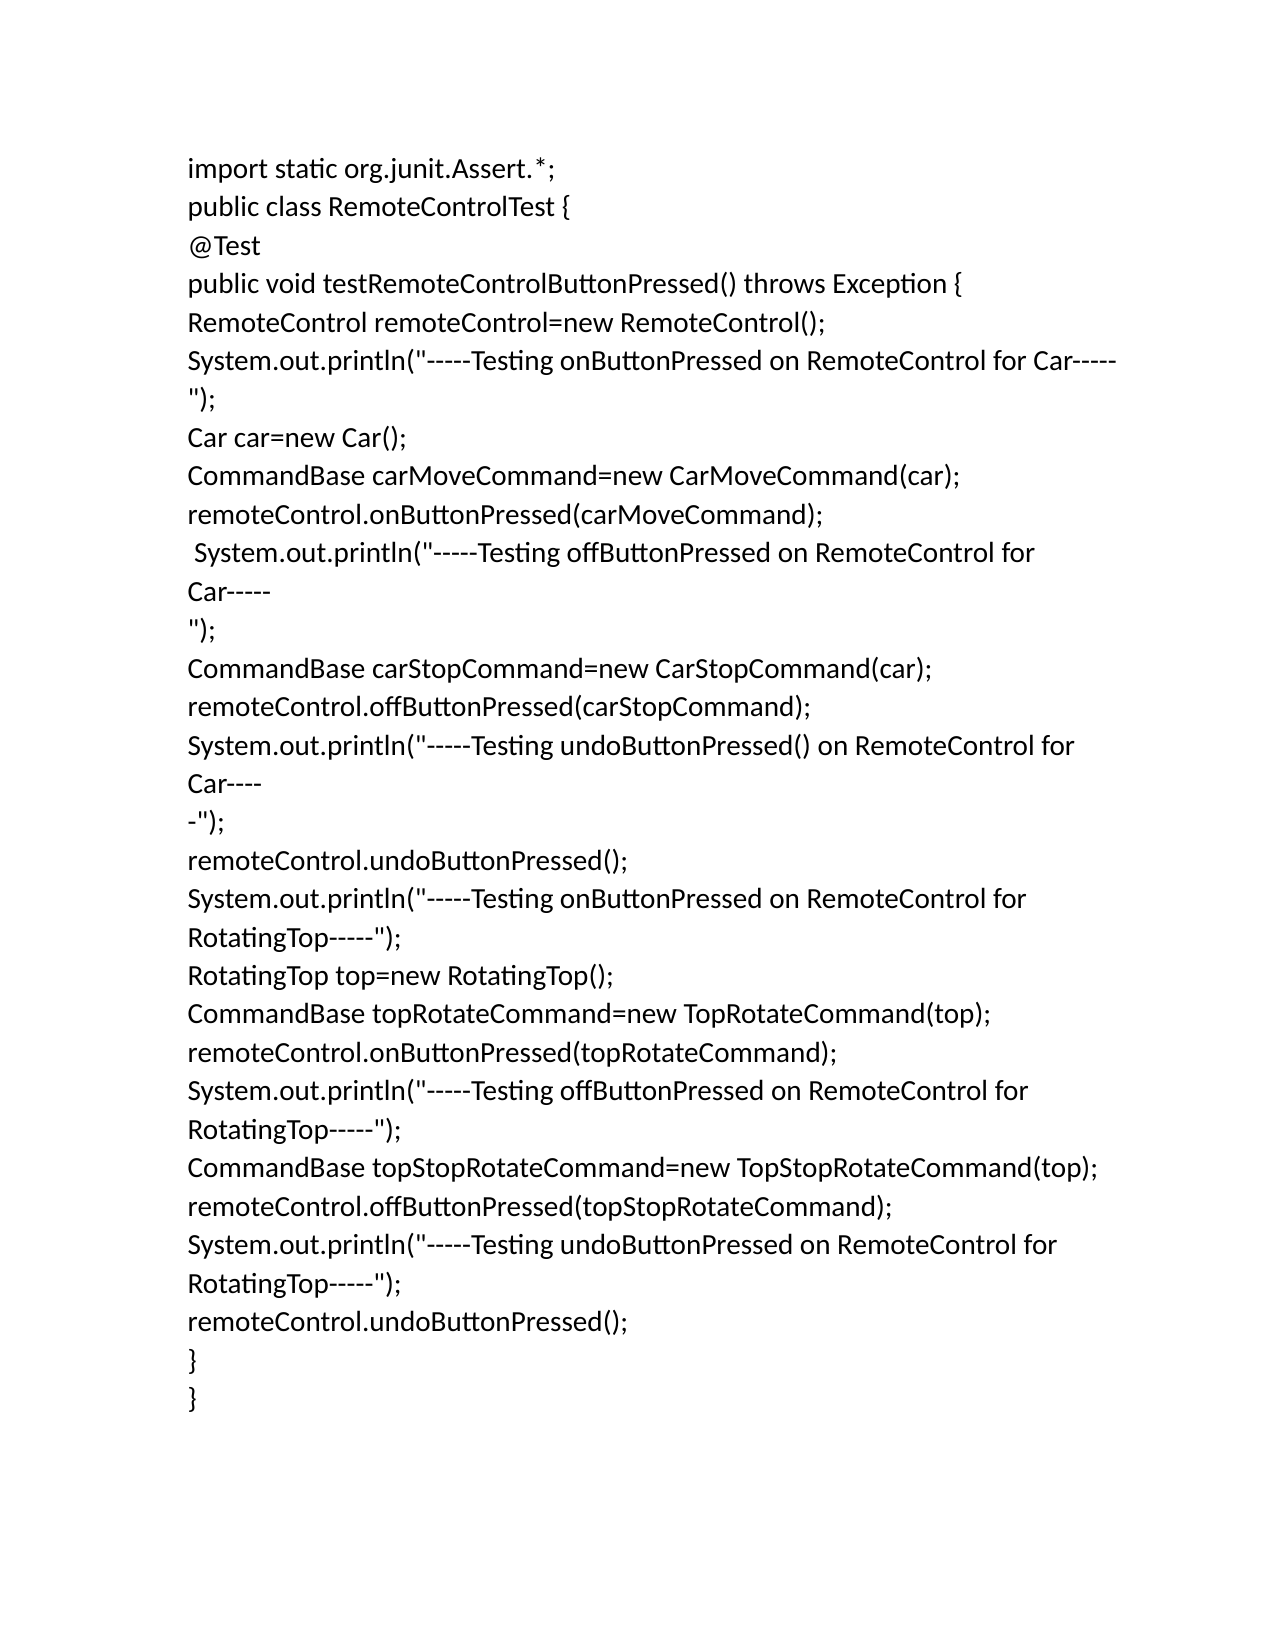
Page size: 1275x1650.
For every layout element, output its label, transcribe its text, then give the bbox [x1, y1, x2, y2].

text public void testRemoteControlButtonPressed() throws Exception { [187, 265, 1125, 301]
text System.out.println("-----Testing offButtonPressed on RemoteControl for Car----- [187, 534, 1125, 608]
text System.out.println("-----Testing onButtonPressed on RemoteControl for Car----- [187, 342, 1125, 378]
text @Test [187, 227, 1125, 262]
text System.out.println("-----Testing onButtonPressed on RemoteControl for [187, 880, 1125, 916]
text RotatingTop-----"); [187, 1265, 1125, 1300]
text remoteControl.undoButtonPressed(); [187, 842, 1125, 877]
text import static org.junit.Assert.*; [187, 150, 1125, 186]
text RotatingTop-----"); [187, 1111, 1125, 1147]
text CommandBase carMoveCommand=new CarMoveCommand(car); [187, 457, 1125, 493]
text } [187, 1380, 1125, 1416]
text System.out.println("-----Testing offButtonPressed on RemoteControl for [187, 1072, 1125, 1108]
text CommandBase carStopCommand=new CarStopCommand(car); [187, 650, 1125, 685]
text remoteControl.onButtonPressed(topRotateCommand); [187, 1034, 1125, 1070]
text remoteControl.undoButtonPressed(); [187, 1303, 1125, 1339]
text remoteControl.offButtonPressed(carStopCommand); [187, 688, 1125, 724]
text CommandBase topRotateCommand=new TopRotateCommand(top); [187, 996, 1125, 1031]
text Car car=new Car(); [187, 419, 1125, 455]
text "); [187, 381, 1125, 416]
text RotatingTop top=new RotatingTop(); [187, 957, 1125, 993]
text System.out.println("-----Testing undoButtonPressed() on RemoteControl for Car---- [187, 727, 1125, 801]
text RemoteControl remoteControl=new RemoteControl(); [187, 304, 1125, 339]
text "); [187, 611, 1125, 647]
text } [187, 1342, 1125, 1377]
text -"); [187, 803, 1125, 839]
text RotatingTop-----"); [187, 919, 1125, 954]
text System.out.println("-----Testing undoButtonPressed on RemoteControl for [187, 1226, 1125, 1262]
text CommandBase topStopRotateCommand=new TopStopRotateCommand(top); [187, 1149, 1125, 1185]
text remoteControl.offButtonPressed(topStopRotateCommand); [187, 1188, 1125, 1223]
text remoteControl.onButtonPressed(carMoveCommand); [187, 496, 1125, 532]
text public class RemoteControlTest { [187, 188, 1125, 224]
